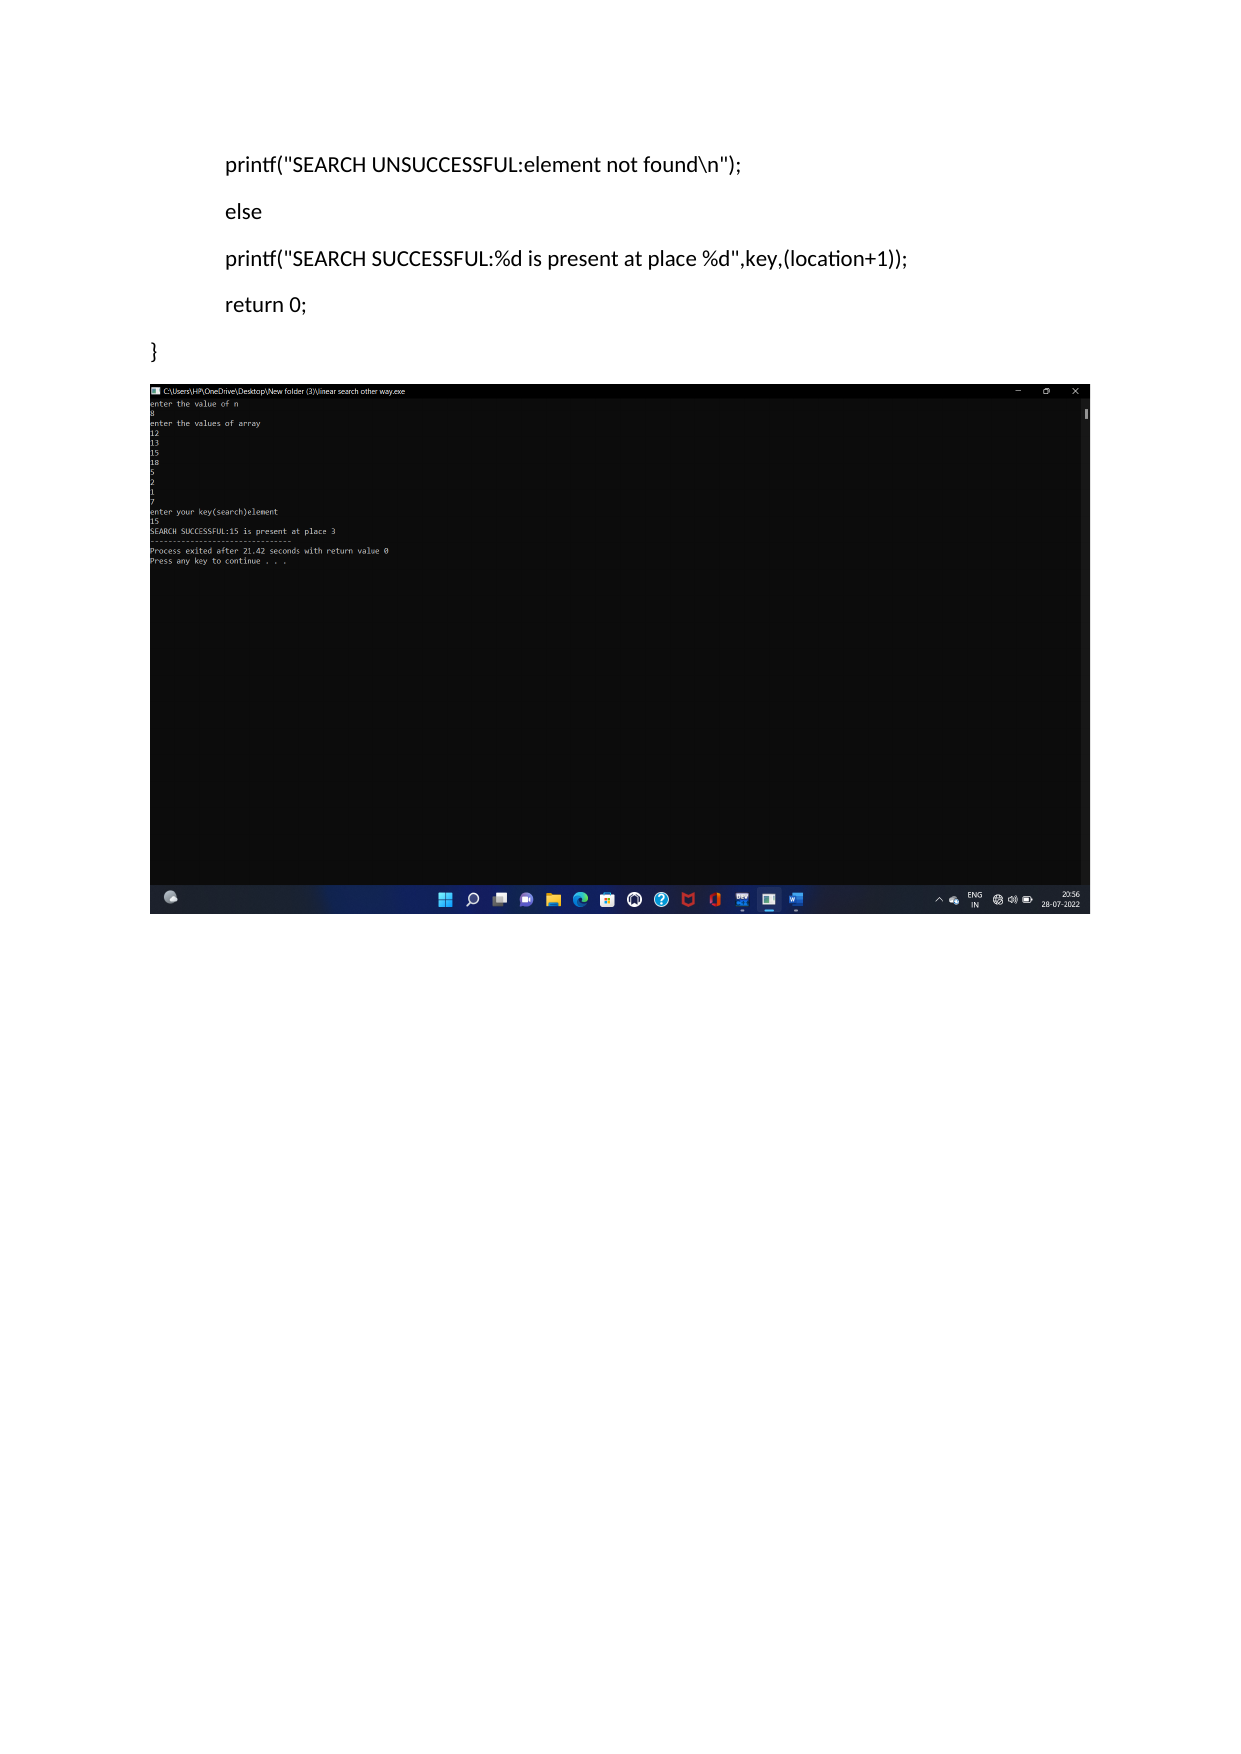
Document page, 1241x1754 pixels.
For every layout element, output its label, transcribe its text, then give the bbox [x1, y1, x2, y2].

text printf("SEARCH SUCCESSFUL:%d is present at place %d",key,(location+1)); [150, 244, 1090, 272]
text printf("SEARCH UNSUCCESSFUL:element not found\n"); [150, 150, 1090, 178]
text return 0; [150, 291, 1090, 319]
picture [150, 384, 1091, 914]
text else [150, 197, 1090, 225]
text } [150, 337, 1090, 366]
